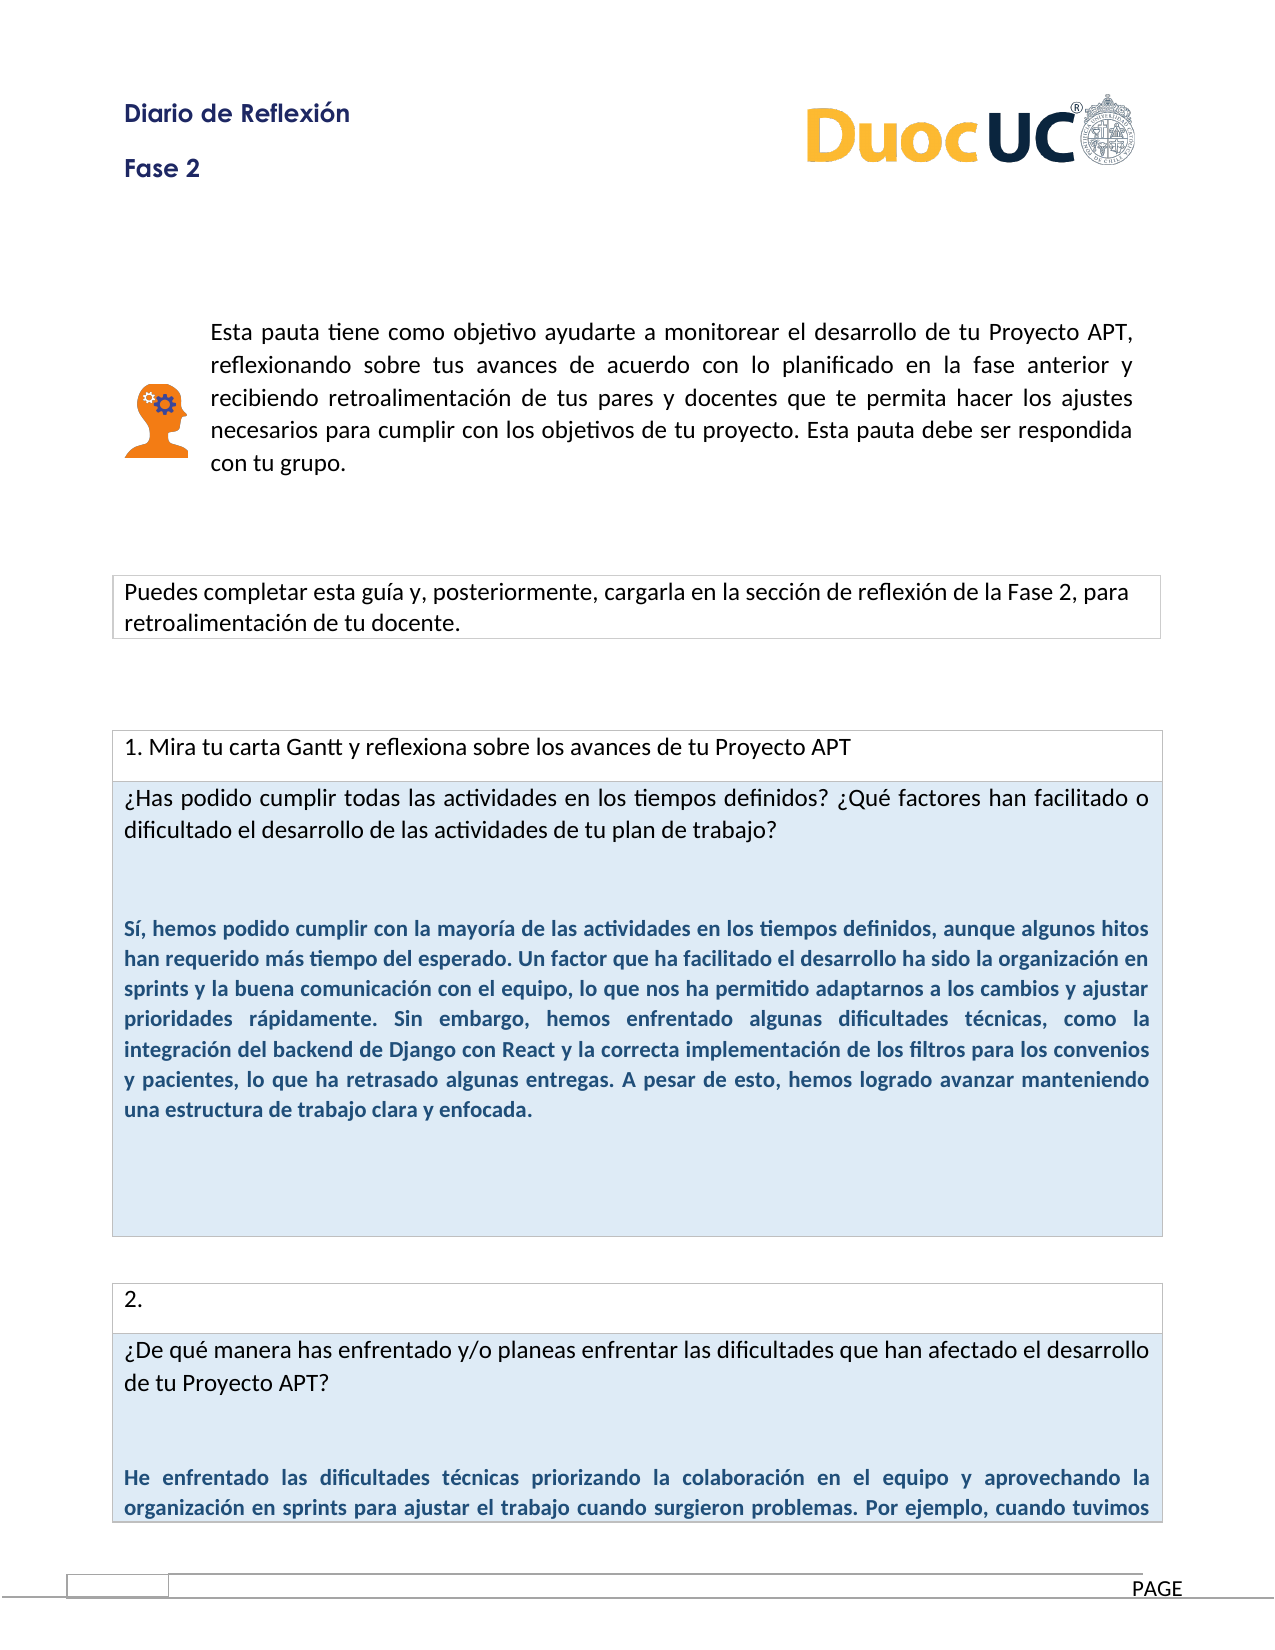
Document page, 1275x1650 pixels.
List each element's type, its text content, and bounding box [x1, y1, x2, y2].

picture [807, 94, 1135, 165]
table_header Puedes completar esta guía y, posteriormente, cargarla en la sección de reflexión de la Fase 2, para retroalimentación de tu docente. [114, 576, 1160, 637]
table_header [112, 316, 199, 544]
table_header Esta pauta tiene como objetivo ayudarte a monitorear el desarrollo de tu Proyecto APT, reflexionando sobre tus avances de acuerdo con lo planificado en la fase anterior y recibiendo retroalimentación de tus pares y docentes que te permita hacer los ajustes necesarios para cumplir con los objetivos de tu proyecto. Esta pauta debe ser respondida con tu grupo. [199, 316, 1146, 544]
picture [123, 384, 188, 458]
table_header 2. [113, 1284, 1162, 1333]
table_header 1. Mira tu carta Gantt y reflexiona sobre los avances de tu Proyecto APT [113, 731, 1162, 781]
table_cell ¿Has podido cumplir todas las actividades en los tiempos definidos? ¿Qué factores han facilitado o dificultado el desarrollo de las actividades de tu plan de trabajo? Sí, hemos podido cumplir con la mayoría de las actividades en los tiempos definidos, aunque algunos hitos han requerido más tiempo del esperado. Un factor que ha facilitado el desarrollo ha sido la organización en sprints y la buena comunicación con el equipo, lo que nos ha permitido adaptarnos a los cambios y ajustar prioridades rápidamente. Sin embargo, hemos enfrentado algunas dificultades técnicas, como la integración del backend de Django con React y la correcta implementación de los filtros para los convenios y pacientes, lo que ha retrasado algunas entregas. A pesar de esto, hemos logrado avanzar manteniendo una estructura de trabajo clara y enfocada. [113, 782, 1162, 1236]
